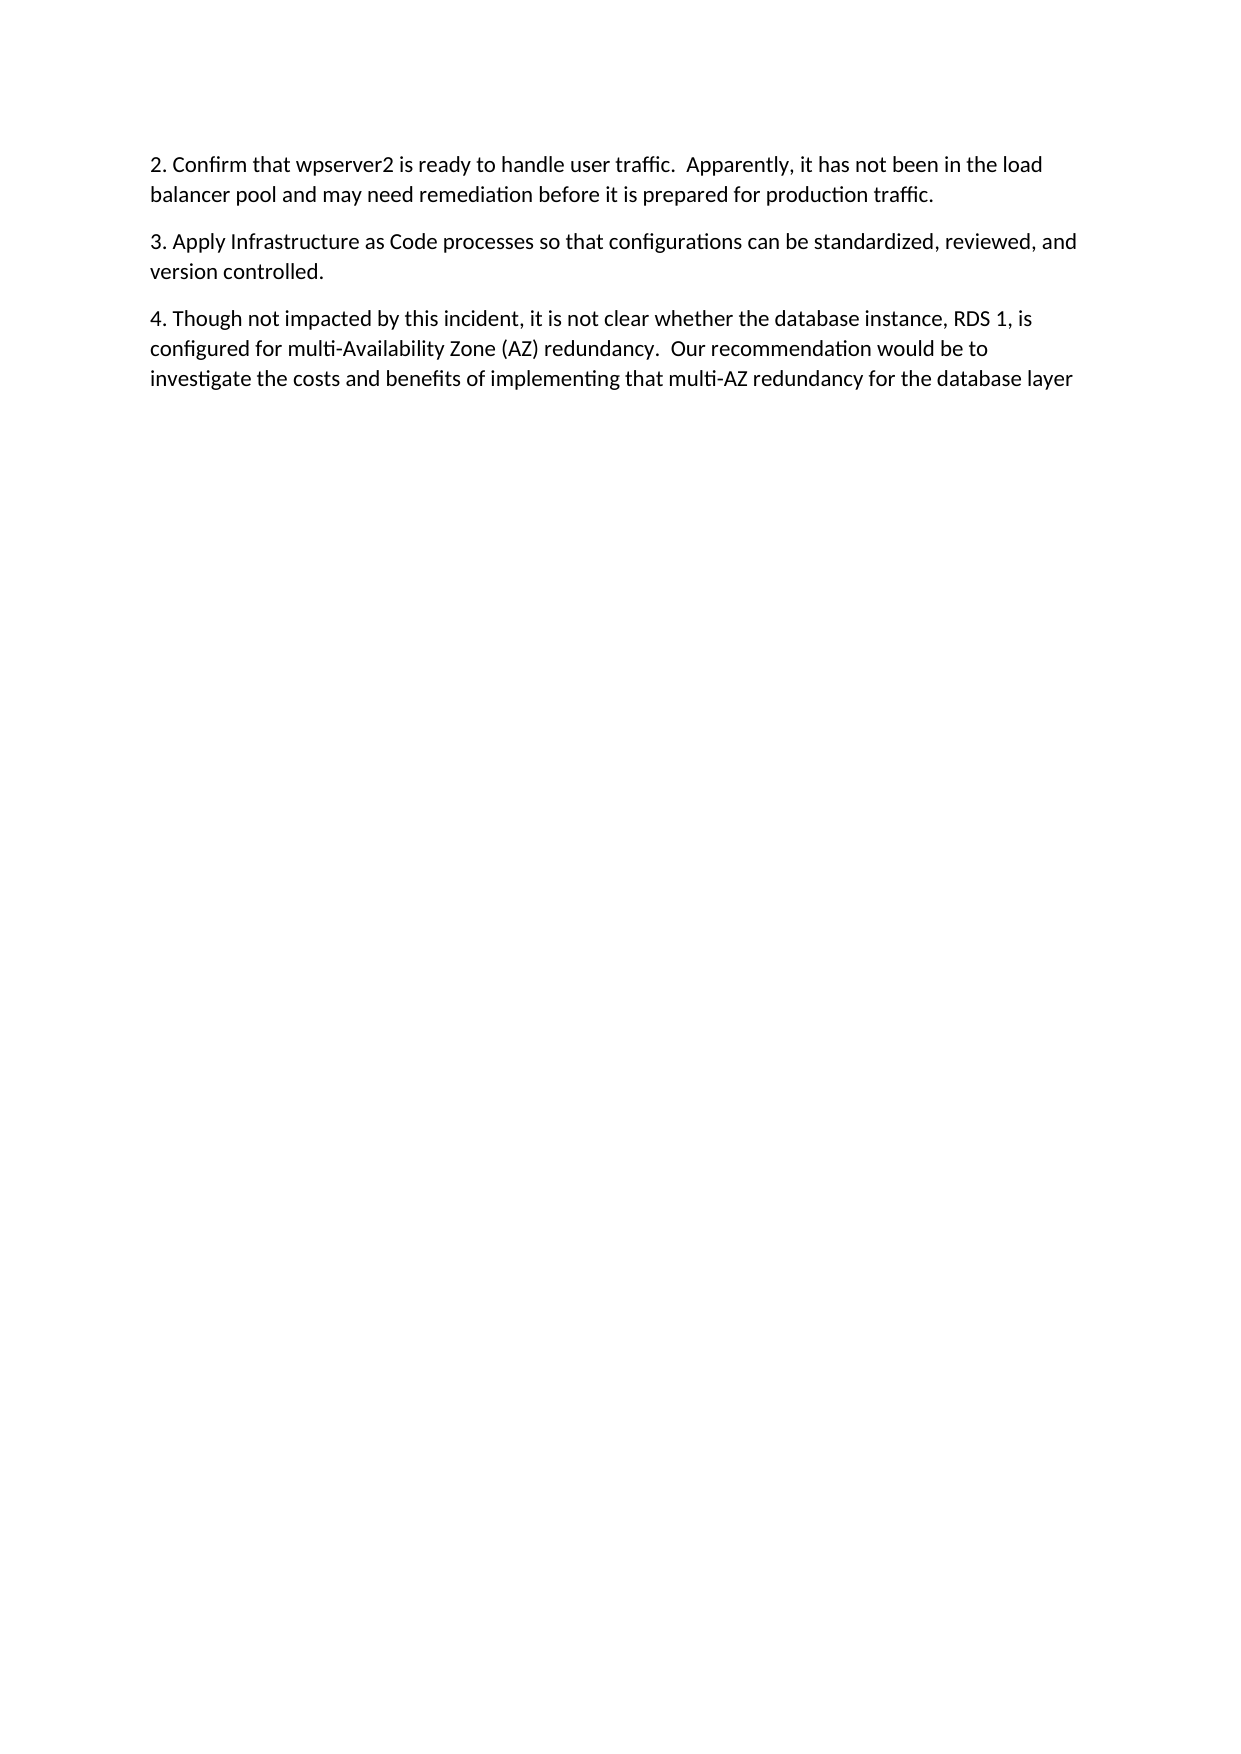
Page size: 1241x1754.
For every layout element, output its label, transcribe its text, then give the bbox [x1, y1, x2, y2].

text 4. Though not impacted by this incident, it is not clear whether the database instance, RDS 1, is configured for multi-Availability Zone (AZ) redundancy. Our recommendation would be to investigate the costs and benefits of implementing that multi-AZ redundancy for the database layer [150, 304, 1090, 393]
text 3. Apply Infrastructure as Code processes so that configurations can be standardized, reviewed, and version controlled. [150, 227, 1090, 285]
text 2. Confirm that wpserver2 is ready to handle user traffic. Apparently, it has not been in the load balancer pool and may need remediation before it is prepared for production traffic. [150, 150, 1090, 208]
